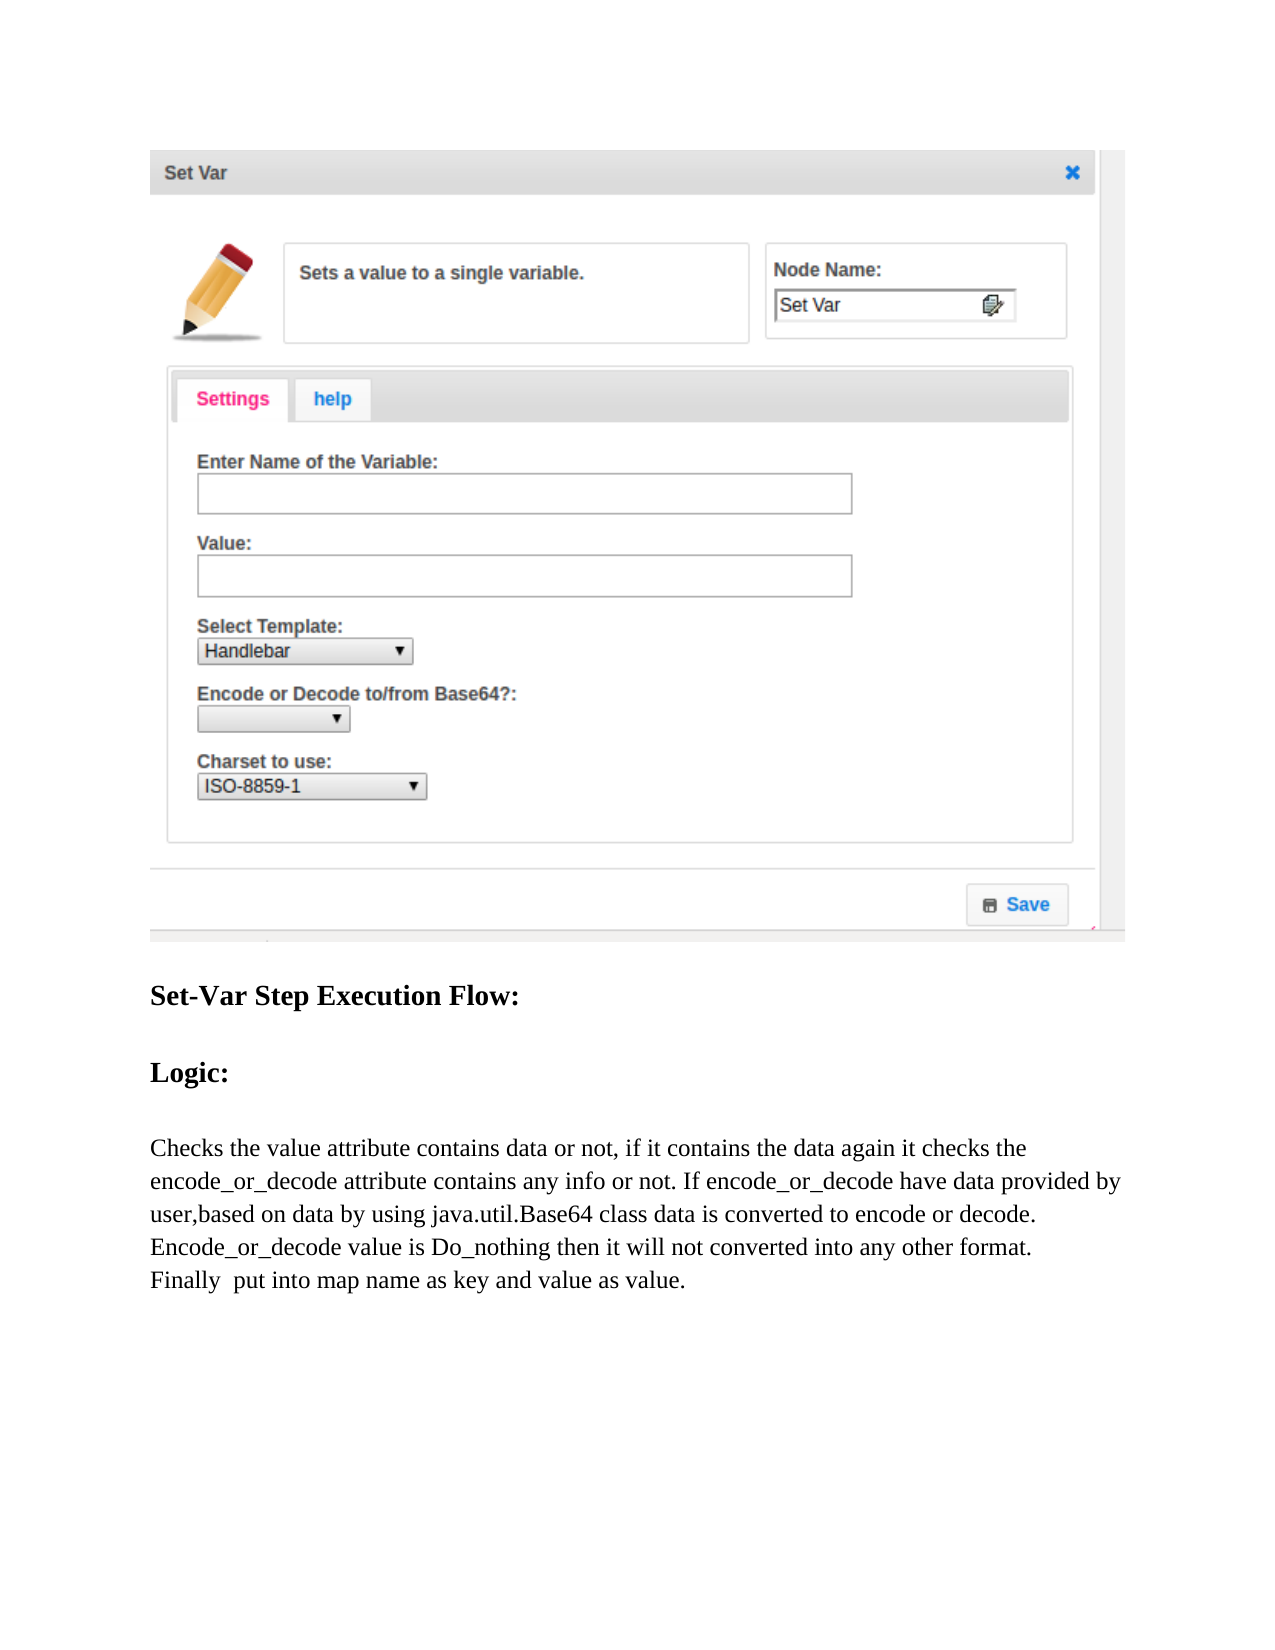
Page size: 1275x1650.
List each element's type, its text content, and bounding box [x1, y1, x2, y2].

text Checks the value attribute contains data or not, if it contains the data again it checks the encode_or_decode attribute contains any info or not. If encode_or_decode have data provided by user,based on data by using java.util.Base64 class data is converted to encode or decode. Encode_or_decode value is Do_nothing then it will not converted into any other format. [150, 1133, 1125, 1261]
text Finally put into map name as key and value as value. [150, 1265, 1125, 1293]
picture [150, 150, 1125, 942]
text Set-Var Step Execution Flow: [150, 978, 1125, 1012]
text Logic: [150, 1056, 1125, 1089]
